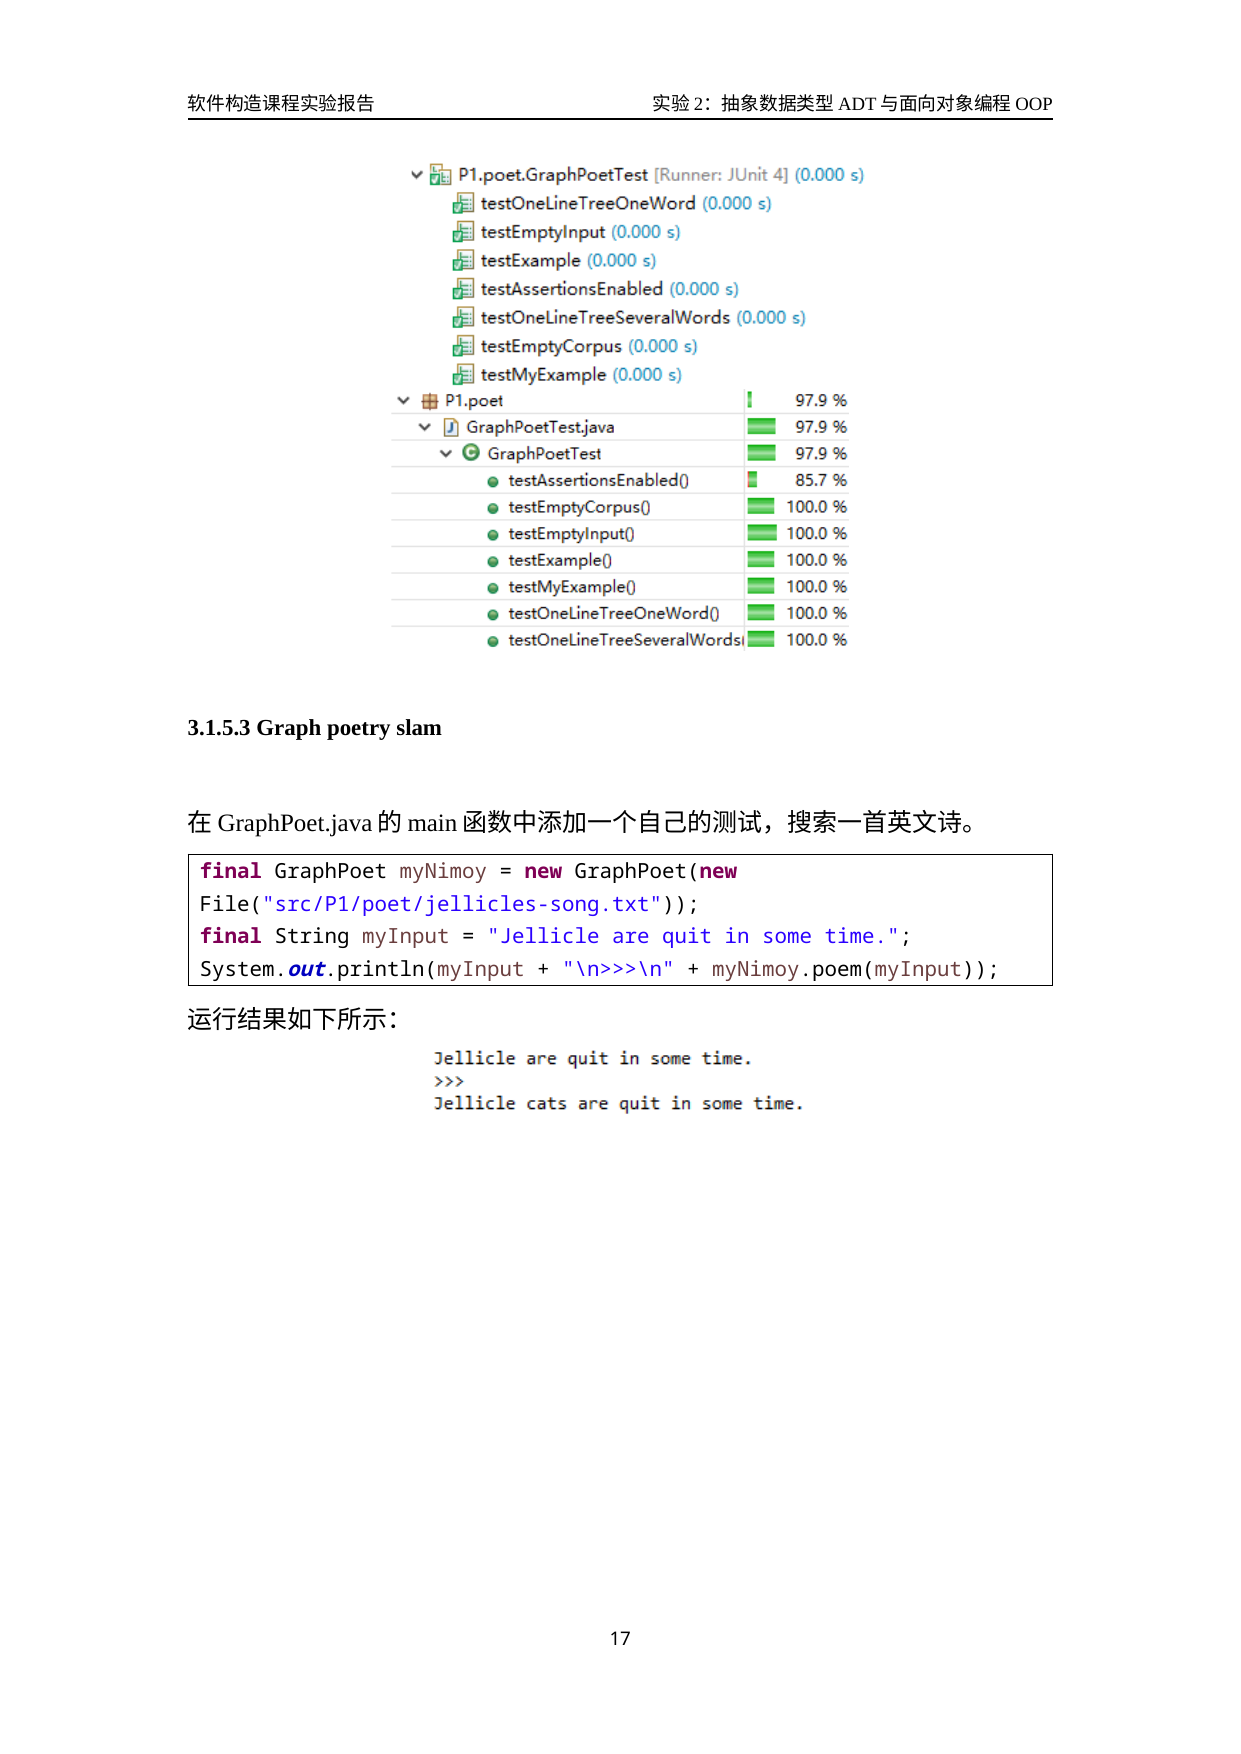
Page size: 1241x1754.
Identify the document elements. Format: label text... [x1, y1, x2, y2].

text 运行结果如下所示： [187, 986, 1053, 1051]
picture [391, 389, 849, 651]
picture [411, 162, 873, 388]
text 在GraphPoet.java的main函数中添加一个自己的测试，搜索一首英文诗。 [187, 788, 1053, 853]
subtitle Graph poetry slam [187, 711, 1053, 744]
table_header final GraphPoet myNimoy = new GraphPoet(new File("src/P1/poet/jellicles-song.txt")); final String myInput = "Jellicle are quit in some time."; System.out.println(myInput + "\n>>>\n" + myNimoy.poem(myInput)); [189, 855, 1052, 984]
picture [432, 1050, 808, 1120]
